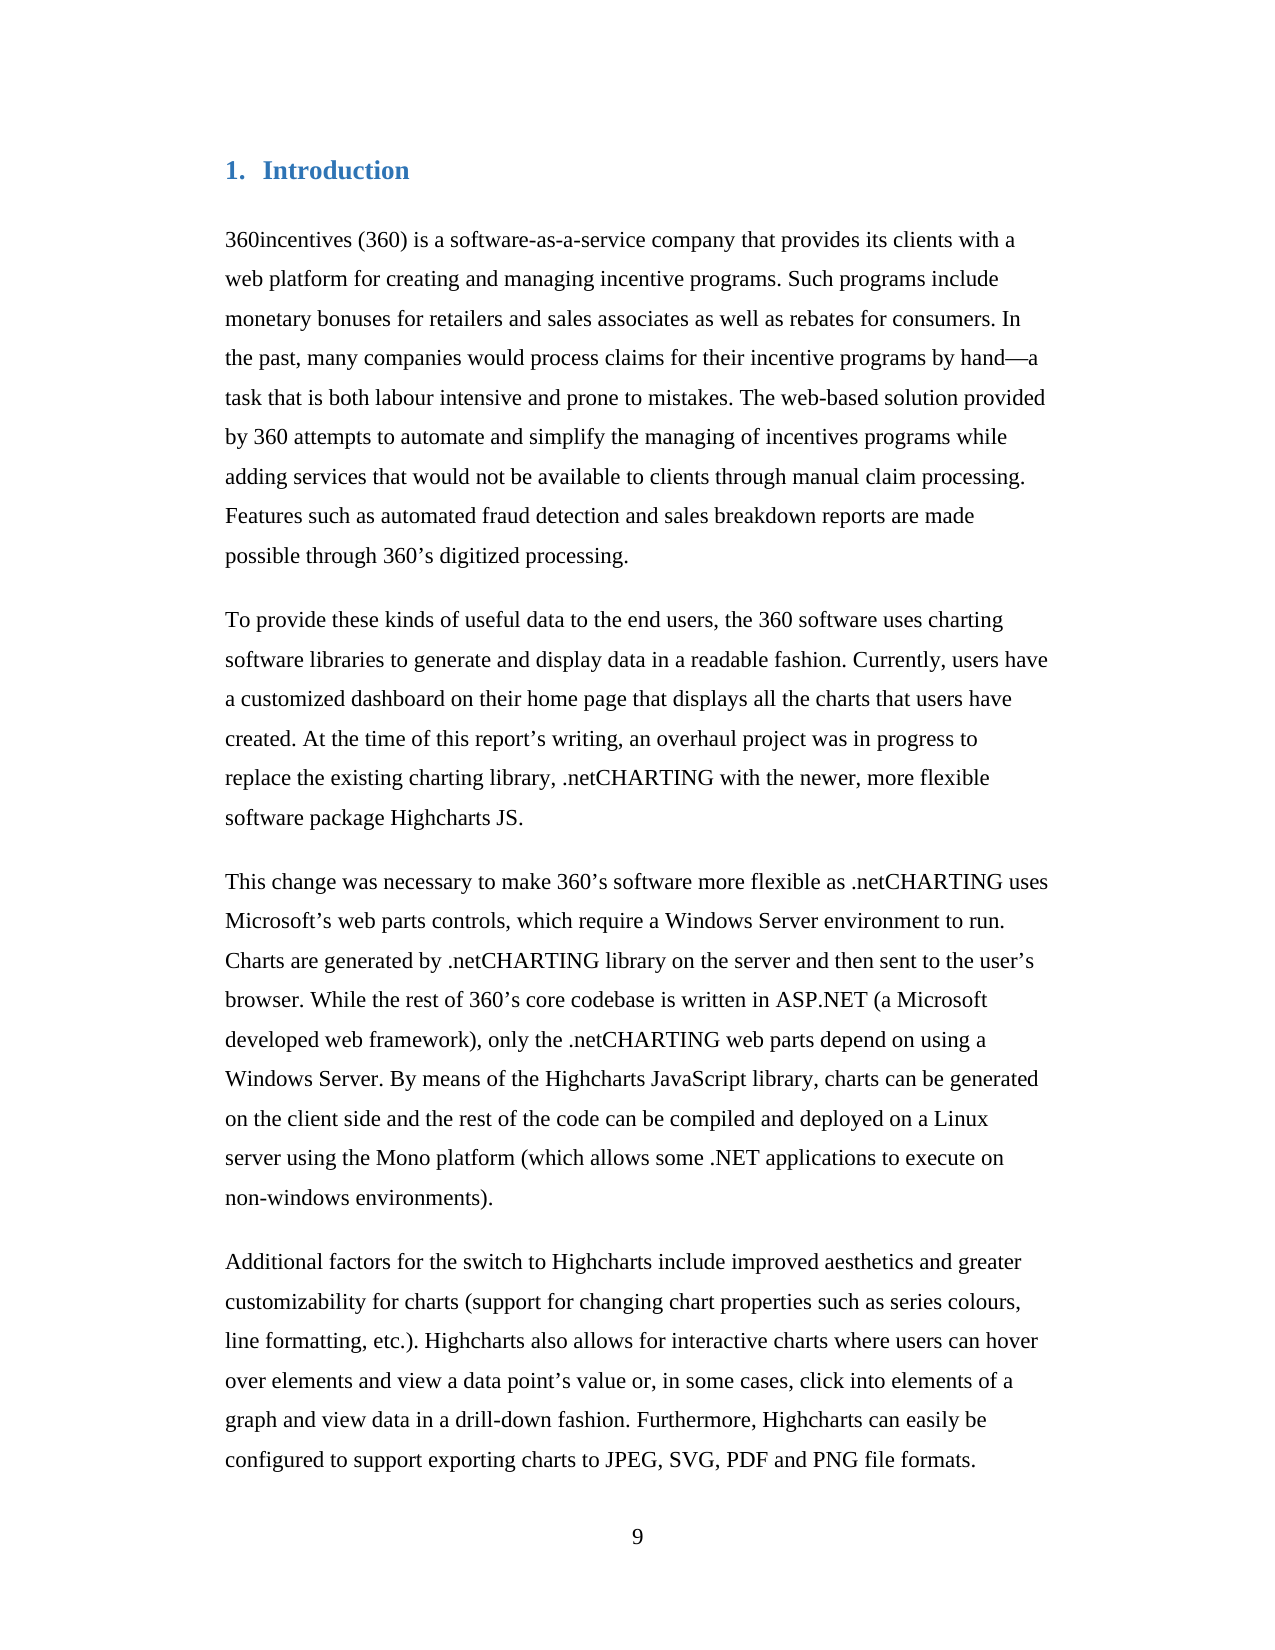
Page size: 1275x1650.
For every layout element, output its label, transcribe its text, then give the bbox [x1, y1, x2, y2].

text To provide these kinds of useful data to the end users, the 360 software uses charting software libraries to generate and display data in a readable fashion. Currently, users have a customized dashboard on their home page that displays all the charts that users have created. At the time of this report’s writing, an overhaul project was in progress to replace the existing charting library, .netCHARTING with the newer, more flexible software package Highcharts JS. [225, 606, 1050, 830]
subtitle Introduction [225, 154, 1050, 185]
text This change was necessary to make 360’s software more flexible as .netCHARTING uses Microsoft’s web parts controls, which require a Windows Server environment to run. Charts are generated by .netCHARTING library on the server and then sent to the user’s browser. While the rest of 360’s core codebase is written in ASP.NET (a Microsoft developed web framework), only the .netCHARTING web parts depend on using a Windows Server. By means of the Highcharts JavaScript library, charts can be generated on the client side and the rest of the code can be compiled and deployed on a Linux server using the Mono platform (which allows some .NET applications to execute on non-windows environments). [225, 868, 1050, 1210]
text Additional factors for the switch to Highcharts include improved aesthetics and greater customizability for charts (support for changing chart properties such as series colours, line formatting, etc.). Highcharts also allows for interactive charts where users can hover over elements and view a data point’s value or, in some cases, click into elements of a graph and view data in a drill-down fashion. Furthermore, Highcharts can easily be configured to support exporting charts to JPEG, SVG, PDF and PNG file formats. [225, 1248, 1050, 1472]
text 360incentives (360) is a software-as-a-service company that provides its clients with a web platform for creating and managing incentive programs. Such programs include monetary bonuses for retailers and sales associates as well as rebates for consumers. In the past, many companies would process claims for their incentive programs by hand—a task that is both labour intensive and prone to mistakes. The web-based solution provided by 360 attempts to automate and simplify the managing of incentives programs while adding services that would not be available to clients through manual claim processing. Features such as automated fraud detection and sales breakdown reports are made possible through 360’s digitized processing. [225, 226, 1050, 568]
